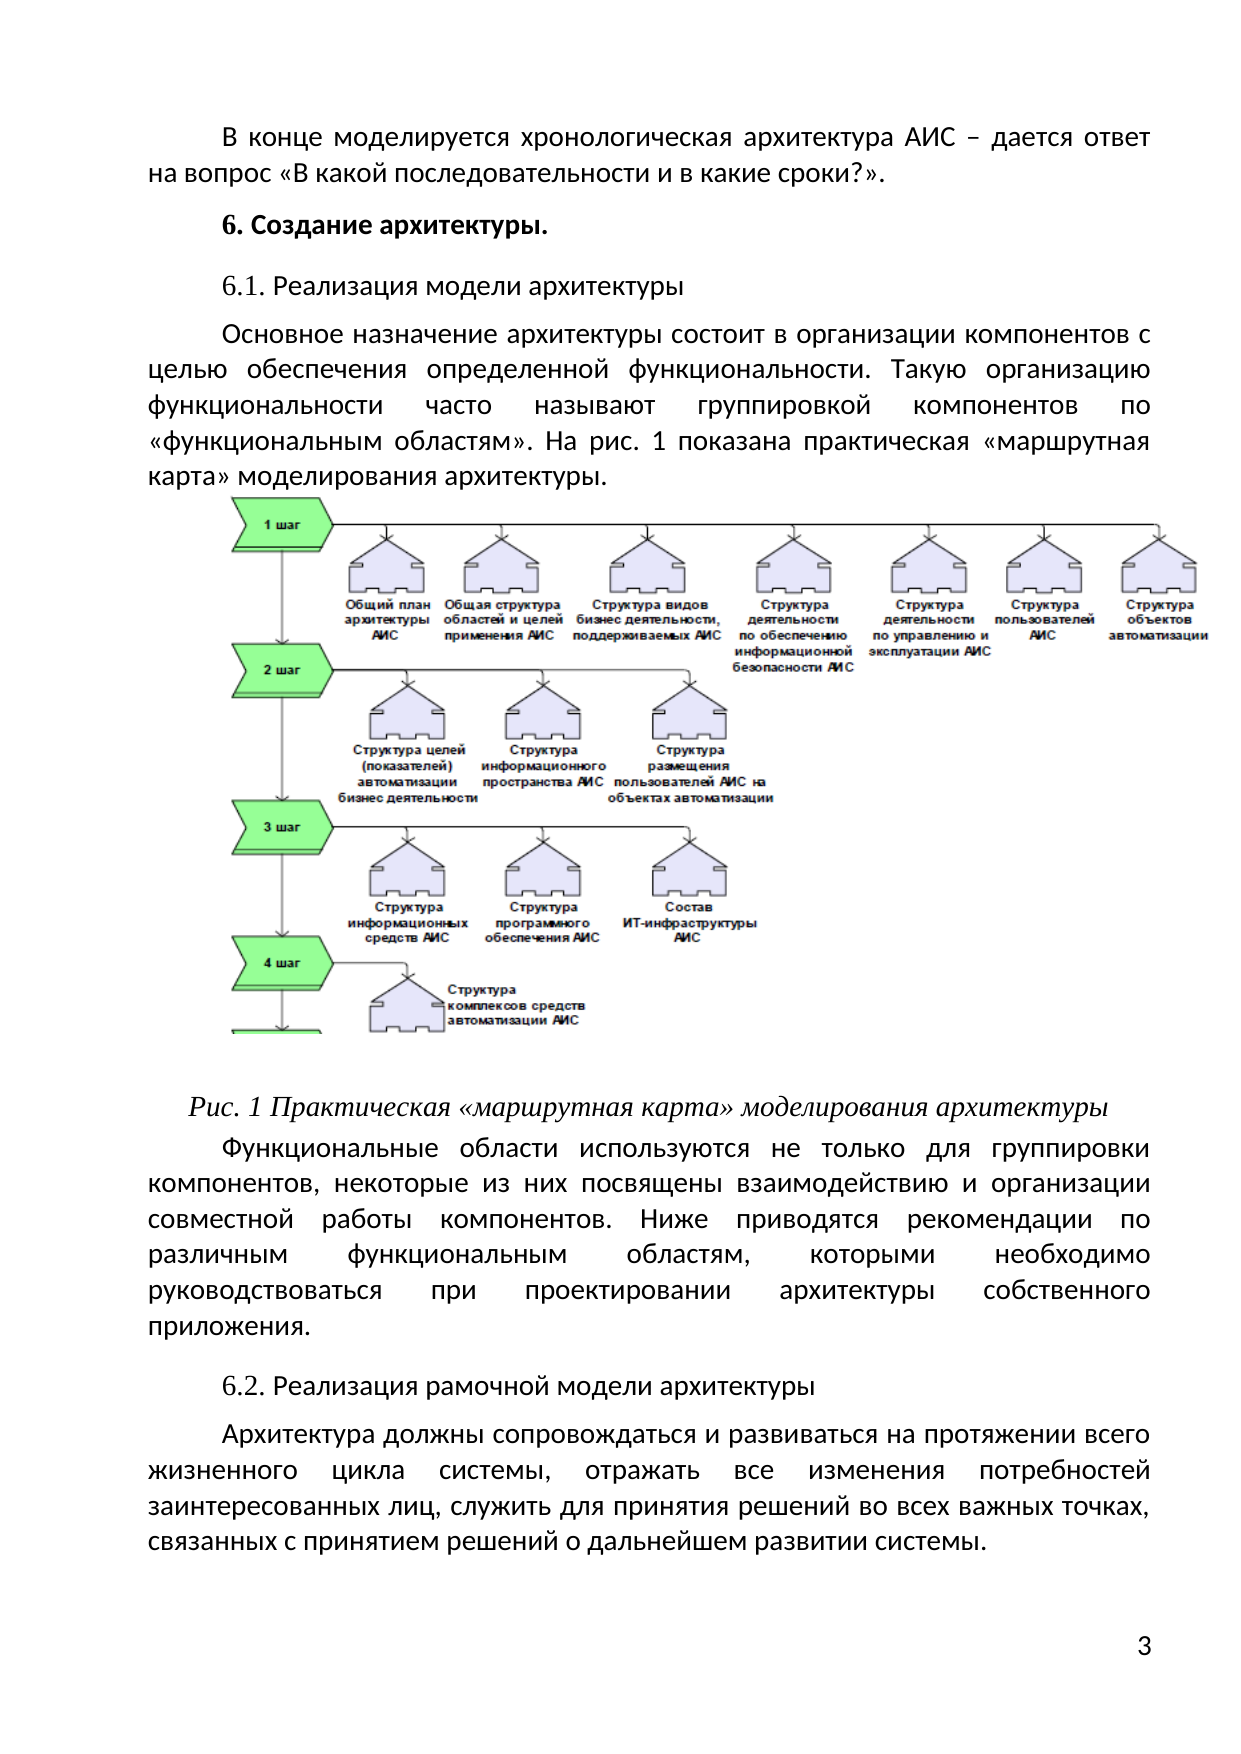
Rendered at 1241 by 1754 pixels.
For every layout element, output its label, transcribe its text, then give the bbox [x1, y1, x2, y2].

text Основное назначение архитектуры состоит в организации компонентов с целью обеспечения определенной функциональности. Такую организацию функциональности часто называют группировкой компонентов по «функциональным областям». На рис. 1 показана практическая «маршрутная карта» моделирования архитектуры. [148, 315, 1152, 493]
subtitle Создание архитектуры. [148, 206, 1152, 242]
text Функциональные области используются не только для группировки компонентов, некоторые из них посвящены взаимодействию и организации совместной работы компонентов. Ниже приводятся рекомендации по различным функциональным областям, которыми необходимо руководствоваться при проектировании архитектуры собственного приложения. [148, 1129, 1152, 1342]
subtitle Реализация рамочной модели архитектуры [148, 1367, 1152, 1403]
text В конце моделируется хронологическая архитектура АИС – дается ответ на вопрос «В какой последовательности и в какие сроки?». [148, 118, 1152, 189]
picture [221, 492, 1226, 1034]
subtitle Реализация модели архитектуры [148, 267, 1152, 302]
text Архитектура должны сопровождаться и развиваться на протяжении всего жизненного цикла системы, отражать все изменения потребностей заинтересованных лиц, служить для принятия решений во всех важных точках, связанных с принятием решений о дальнейшем развитии системы. [148, 1416, 1152, 1558]
text Рис. 1 Практическая «маршрутная карта» моделирования архитектуры [148, 1089, 1152, 1122]
